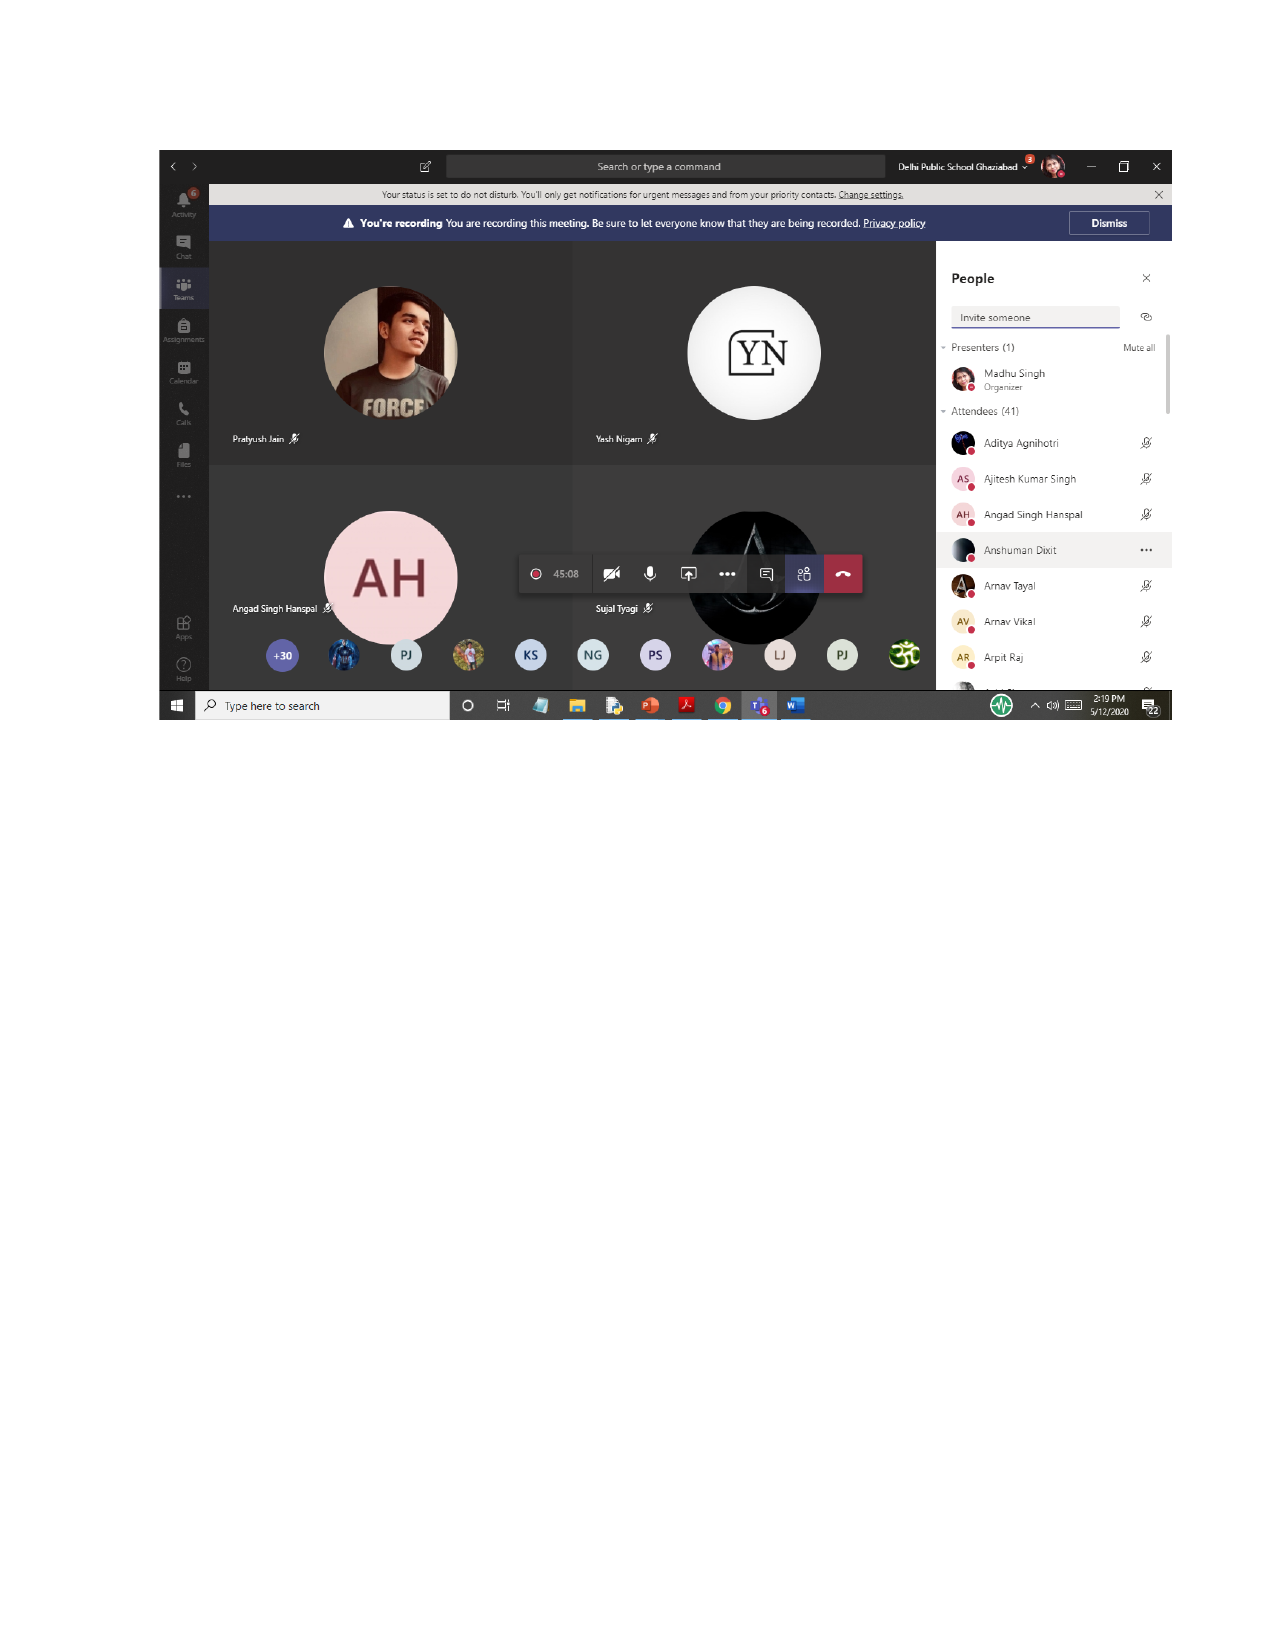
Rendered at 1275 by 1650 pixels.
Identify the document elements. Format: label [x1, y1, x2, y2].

picture [159, 150, 1172, 720]
